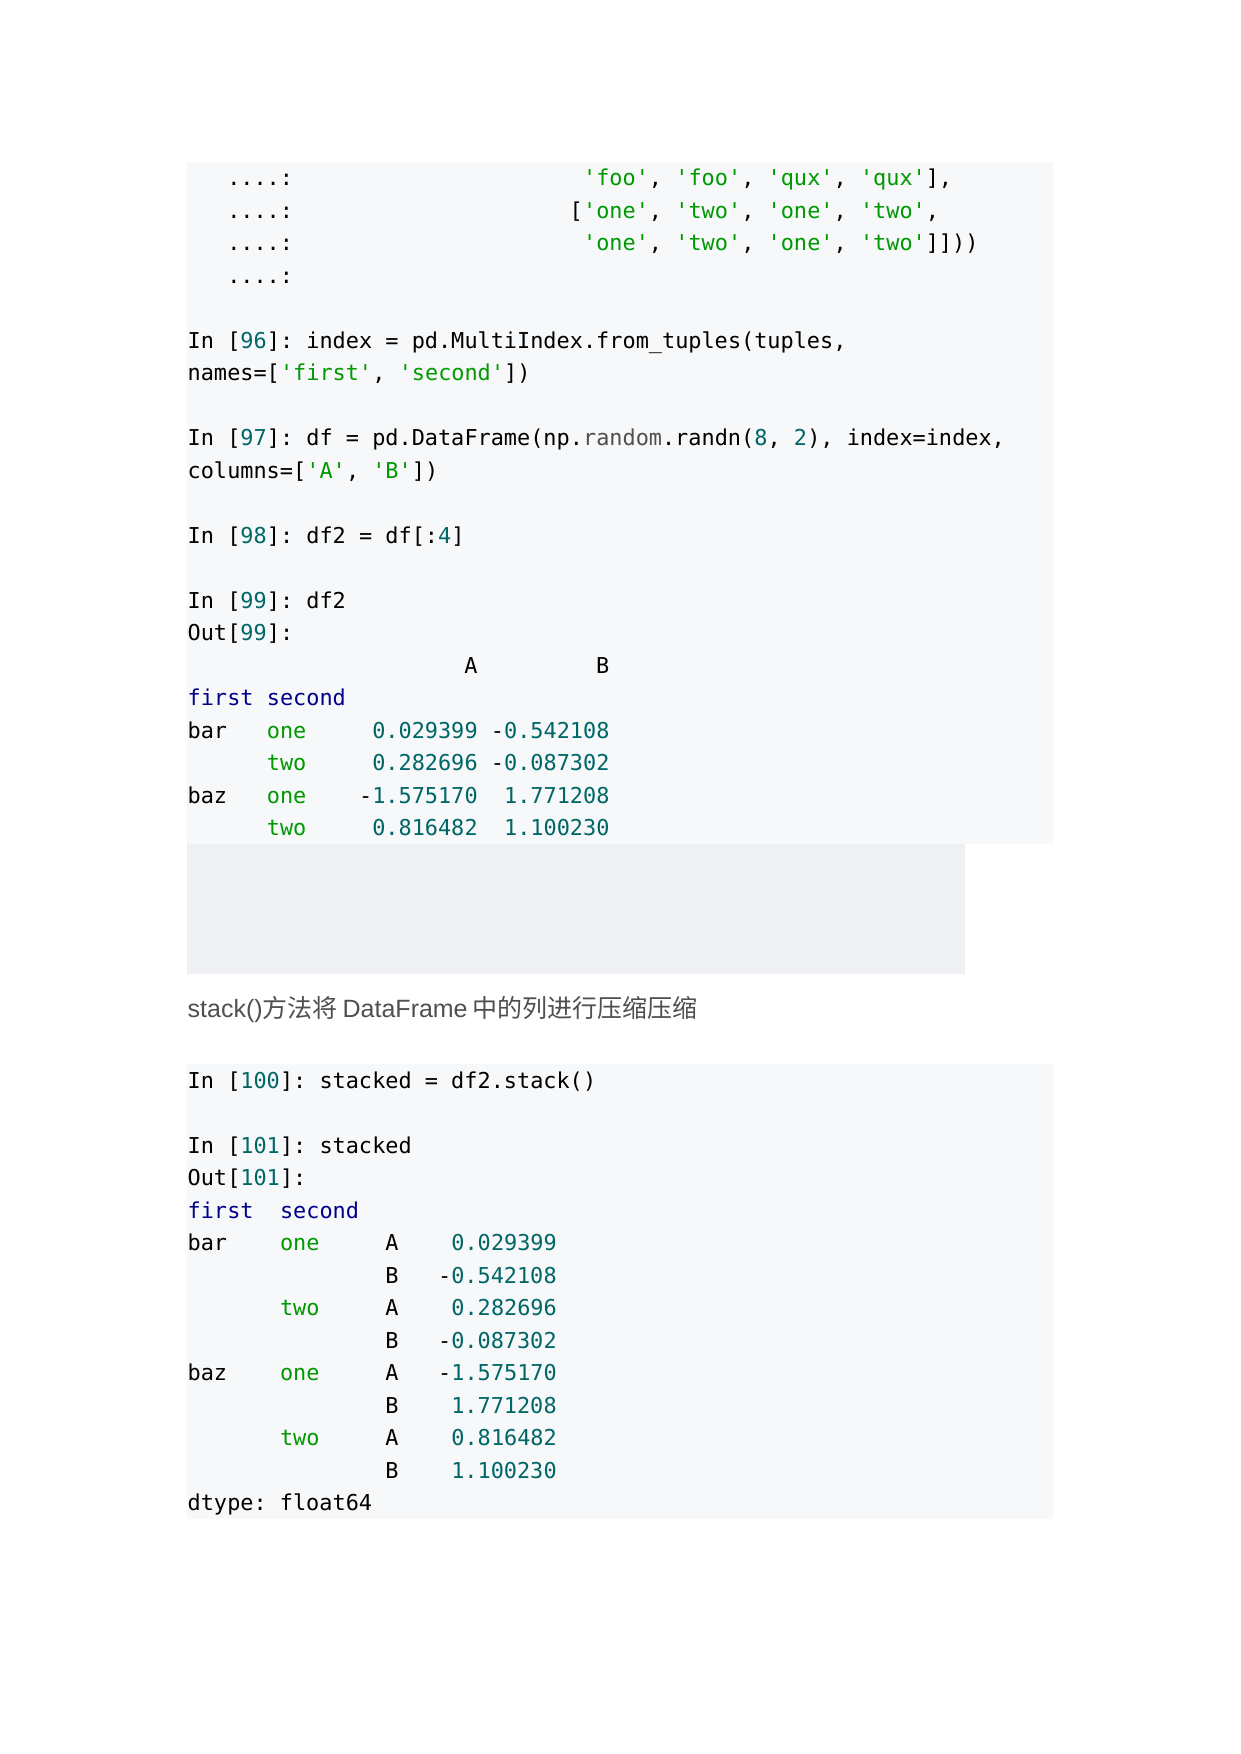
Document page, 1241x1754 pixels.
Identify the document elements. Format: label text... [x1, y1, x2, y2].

text ....: ['one', 'two', 'one', 'two', [187, 194, 1053, 227]
text two A 0.816482 [187, 1422, 1053, 1454]
text first second [187, 1194, 1053, 1227]
text bar one A 0.029399 [187, 1227, 1053, 1259]
text B 1.100230 [187, 1454, 1053, 1487]
text A B [187, 649, 1053, 682]
text B -0.087302 [187, 1324, 1053, 1357]
text In [99]: df2 [187, 584, 1053, 617]
text In [100]: stacked = df2.stack() [187, 1064, 1053, 1097]
text bar one 0.029399 -0.542108 [187, 714, 1053, 747]
text Out[99]: [187, 617, 1053, 649]
text In [96]: index = pd.MultiIndex.from_tuples(tuples, names=['first', 'second']) [187, 324, 1053, 389]
text B 1.771208 [187, 1389, 1053, 1422]
text In [98]: df2 = df[:4] [187, 519, 1053, 552]
text stack()方法将DataFrame中的列进行压缩压缩 [187, 974, 1053, 1039]
text ....: 'foo', 'foo', 'qux', 'qux'], [187, 162, 1053, 194]
text Out[101]: [187, 1162, 1053, 1194]
text two A 0.282696 [187, 1292, 1053, 1324]
text two 0.282696 -0.087302 [187, 747, 1053, 779]
text In [97]: df = pd.DataFrame(np.random.randn(8, 2), index=index, columns=['A', 'B']) [187, 422, 1053, 487]
text dtype: float64 [187, 1487, 1053, 1519]
text ....: [187, 259, 1053, 292]
text B -0.542108 [187, 1259, 1053, 1292]
text In [101]: stacked [187, 1129, 1053, 1162]
text baz one A -1.575170 [187, 1357, 1053, 1389]
text baz one -1.575170 1.771208 [187, 779, 1053, 812]
text ....: 'one', 'two', 'one', 'two']])) [187, 227, 1053, 259]
text two 0.816482 1.100230 [187, 812, 1053, 844]
text first second [187, 682, 1053, 714]
